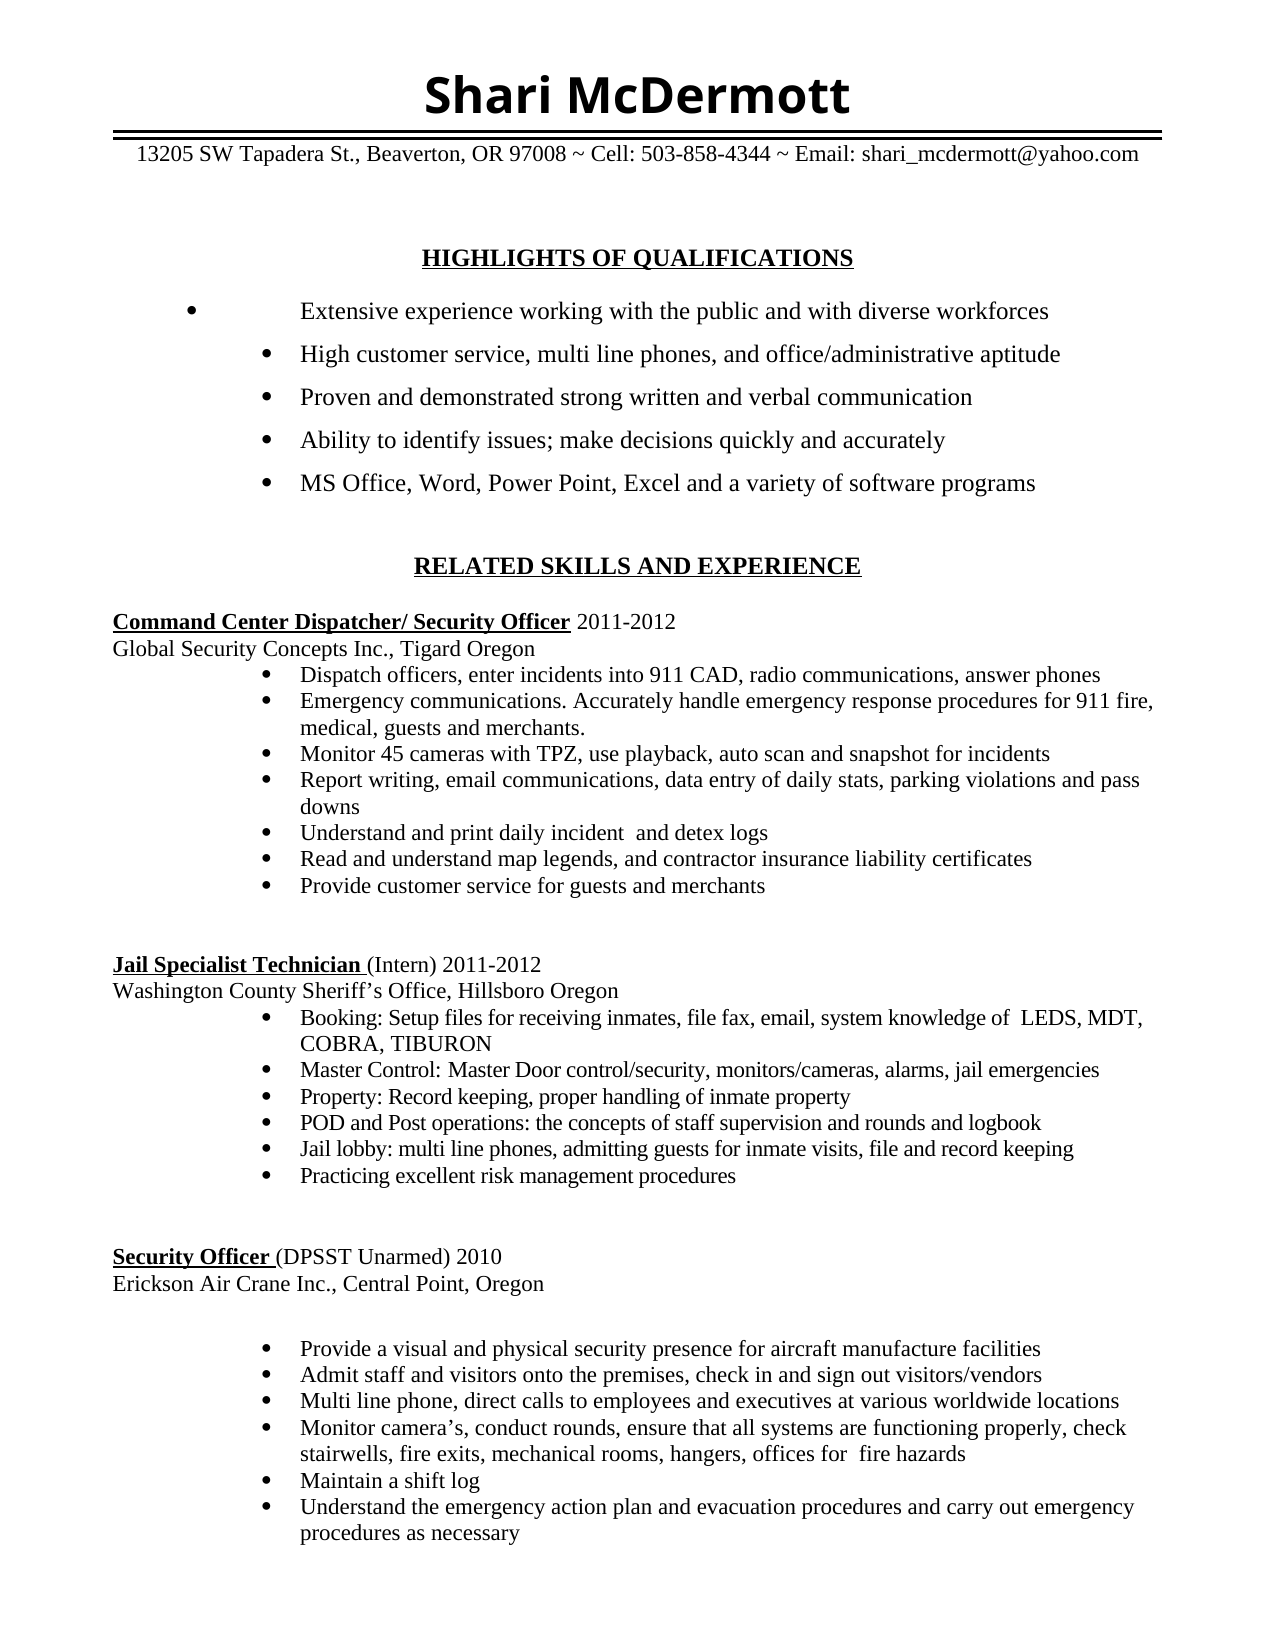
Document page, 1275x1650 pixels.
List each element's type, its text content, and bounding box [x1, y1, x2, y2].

list Understand and print daily incident and detex logs [262, 819, 1162, 846]
list Practicing excellent risk management procedures [262, 1162, 1162, 1188]
list Provide customer service for guests and merchants [262, 872, 1162, 898]
text 13205 SW Tapadera St., Beaverton, OR 97008 ~ Cell: 503-858-4344 ~ Email: shari_mcdermott@yahoo.com [112, 140, 1162, 166]
text Security Officer (DPSST Unarmed) 2010 [112, 1243, 1162, 1270]
list Understand the emergency action plan and evacuation procedures and carry out emergency procedures as necessary [262, 1493, 1162, 1546]
list Booking: Setup files for receiving inmates, file fax, email, system knowledge of LEDS, MDT, COBRA, TIBURON [262, 1004, 1162, 1056]
list Emergency communications. Accurately handle emergency response procedures for 911 fire, medical, guests and merchants. [262, 687, 1162, 740]
list Report writing, email communications, data entry of daily stats, parking violations and pass downs [262, 766, 1162, 819]
list Multi line phone, direct calls to employees and executives at various worldwide locations [262, 1388, 1162, 1414]
list Property: Record keeping, proper handling of inmate property [262, 1083, 1162, 1109]
list Dispatch officers, enter incidents into 911 CAD, radio communications, answer phones [262, 661, 1162, 687]
list High customer service, multi line phones, and office/administrative aptitude [262, 339, 1162, 368]
list Provide a visual and physical security presence for aircraft manufacture facilities [262, 1335, 1162, 1361]
text RELATED SKILLS AND EXPERIENCE [112, 551, 1162, 579]
text Global Security Concepts Inc., Tigard Oregon [112, 635, 1162, 661]
list Maintain a shift log [262, 1467, 1162, 1493]
list MS Office, Word, Power Point, Excel and a variety of software programs [262, 468, 1162, 497]
text Jail Specialist Technician (Intern) 2011-2012 [112, 951, 1162, 977]
list Proven and demonstrated strong written and verbal communication [262, 382, 1162, 411]
list Master Control: Master Door control/security, monitors/cameras, alarms, jail emergencies [262, 1056, 1162, 1083]
text HIGHLIGHTS OF QUALIFICATIONS [112, 243, 1162, 272]
list Monitor 45 cameras with TPZ, use playback, auto scan and snapshot for incidents [262, 740, 1162, 766]
list Ability to identify issues; make decisions quickly and accurately [262, 425, 1162, 454]
list Read and understand map legends, and contractor insurance liability certificates [262, 846, 1162, 872]
list Admit staff and visitors onto the premises, check in and sign out visitors/vendors [262, 1361, 1162, 1388]
text Erickson Air Crane Inc., Central Point, Oregon [112, 1270, 1162, 1322]
text Shari McDermott [112, 60, 1162, 140]
list Jail lobby: multi line phones, admitting guests for inmate visits, file and record keeping [262, 1136, 1162, 1162]
text Command Center Dispatcher/ Security Officer 2011-2012 [112, 608, 1162, 635]
list Extensive experience working with the public and with diverse workforces [187, 296, 1162, 324]
text Washington County Sheriff’s Office, Hillsboro Oregon [112, 977, 1162, 1004]
list POD and Post operations: the concepts of staff supervision and rounds and logbook [262, 1109, 1162, 1136]
list Monitor camera’s, conduct rounds, ensure that all systems are functioning properly, check stairwells, fire exits, mechanical rooms, hangers, offices for fire hazards [262, 1414, 1162, 1467]
